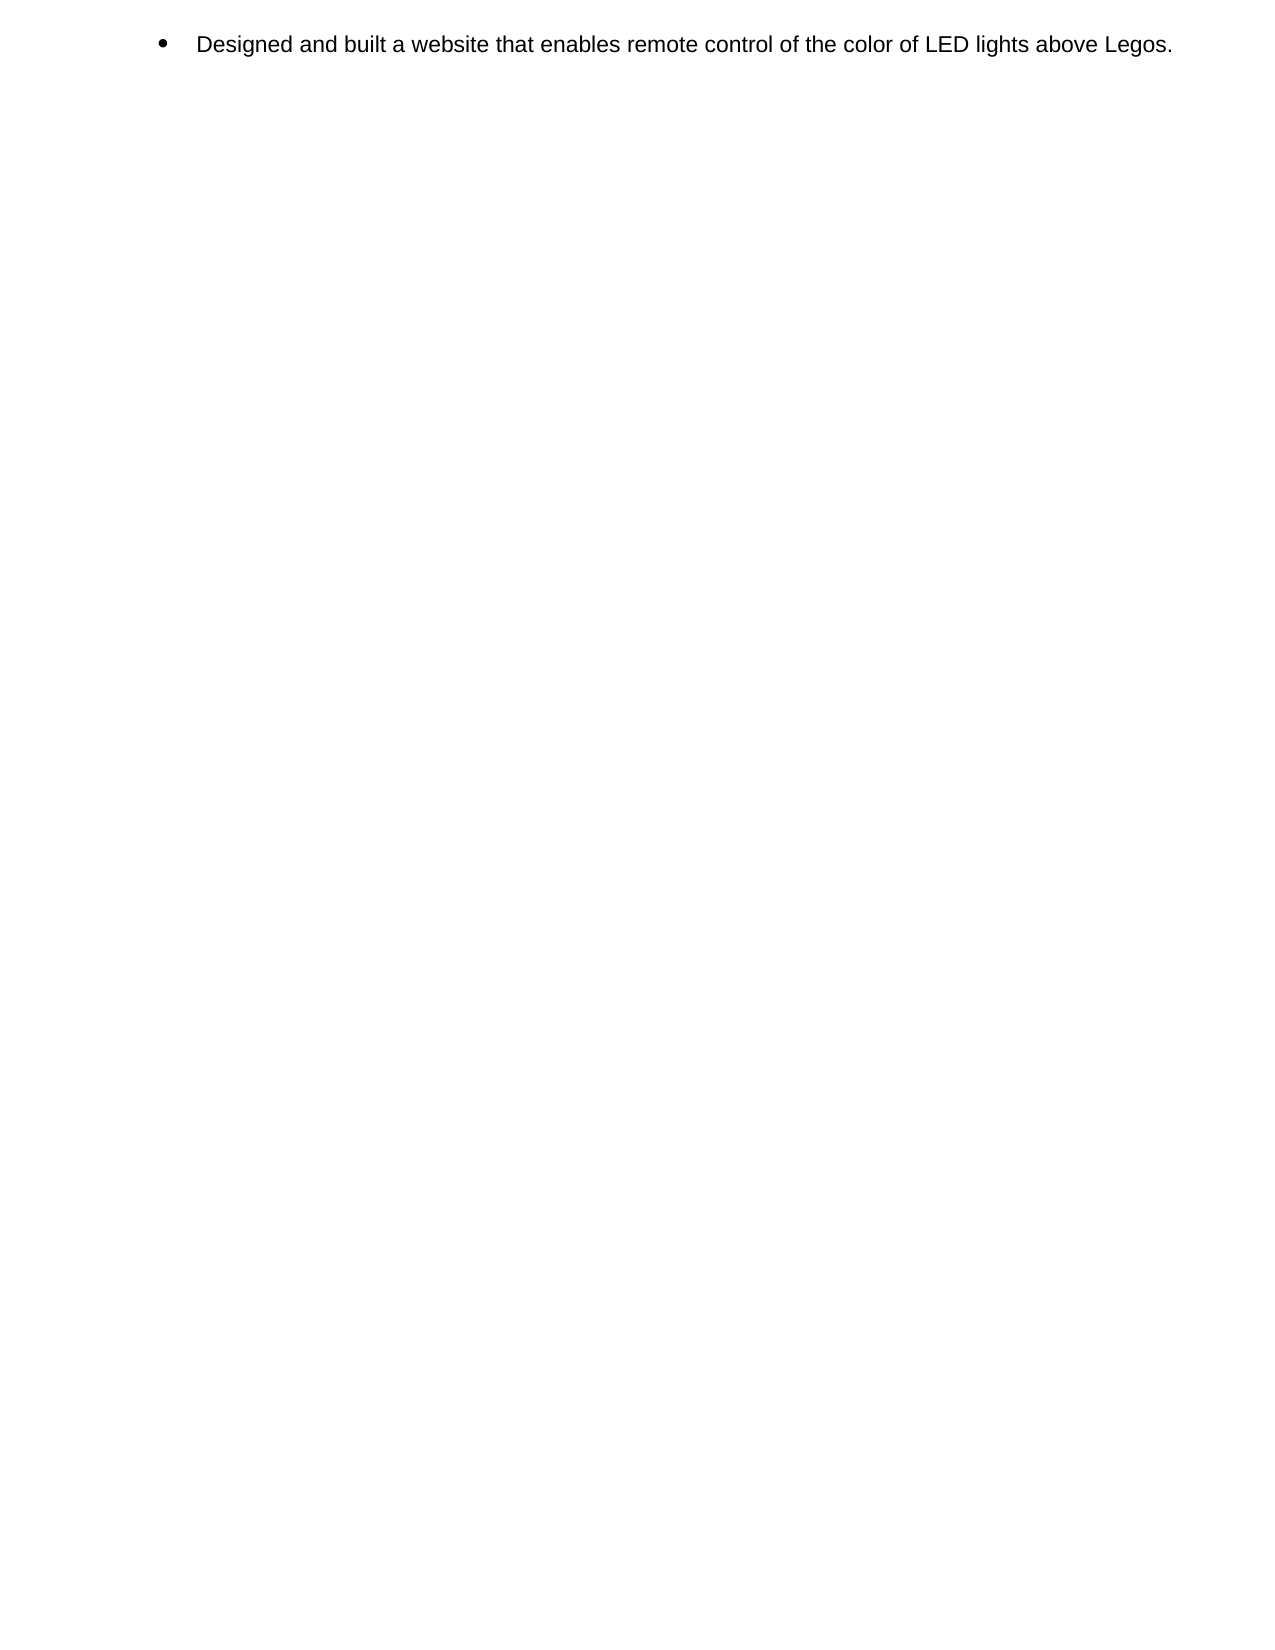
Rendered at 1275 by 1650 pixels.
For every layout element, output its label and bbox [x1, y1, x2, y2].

table_cell [73, 31, 1196, 58]
